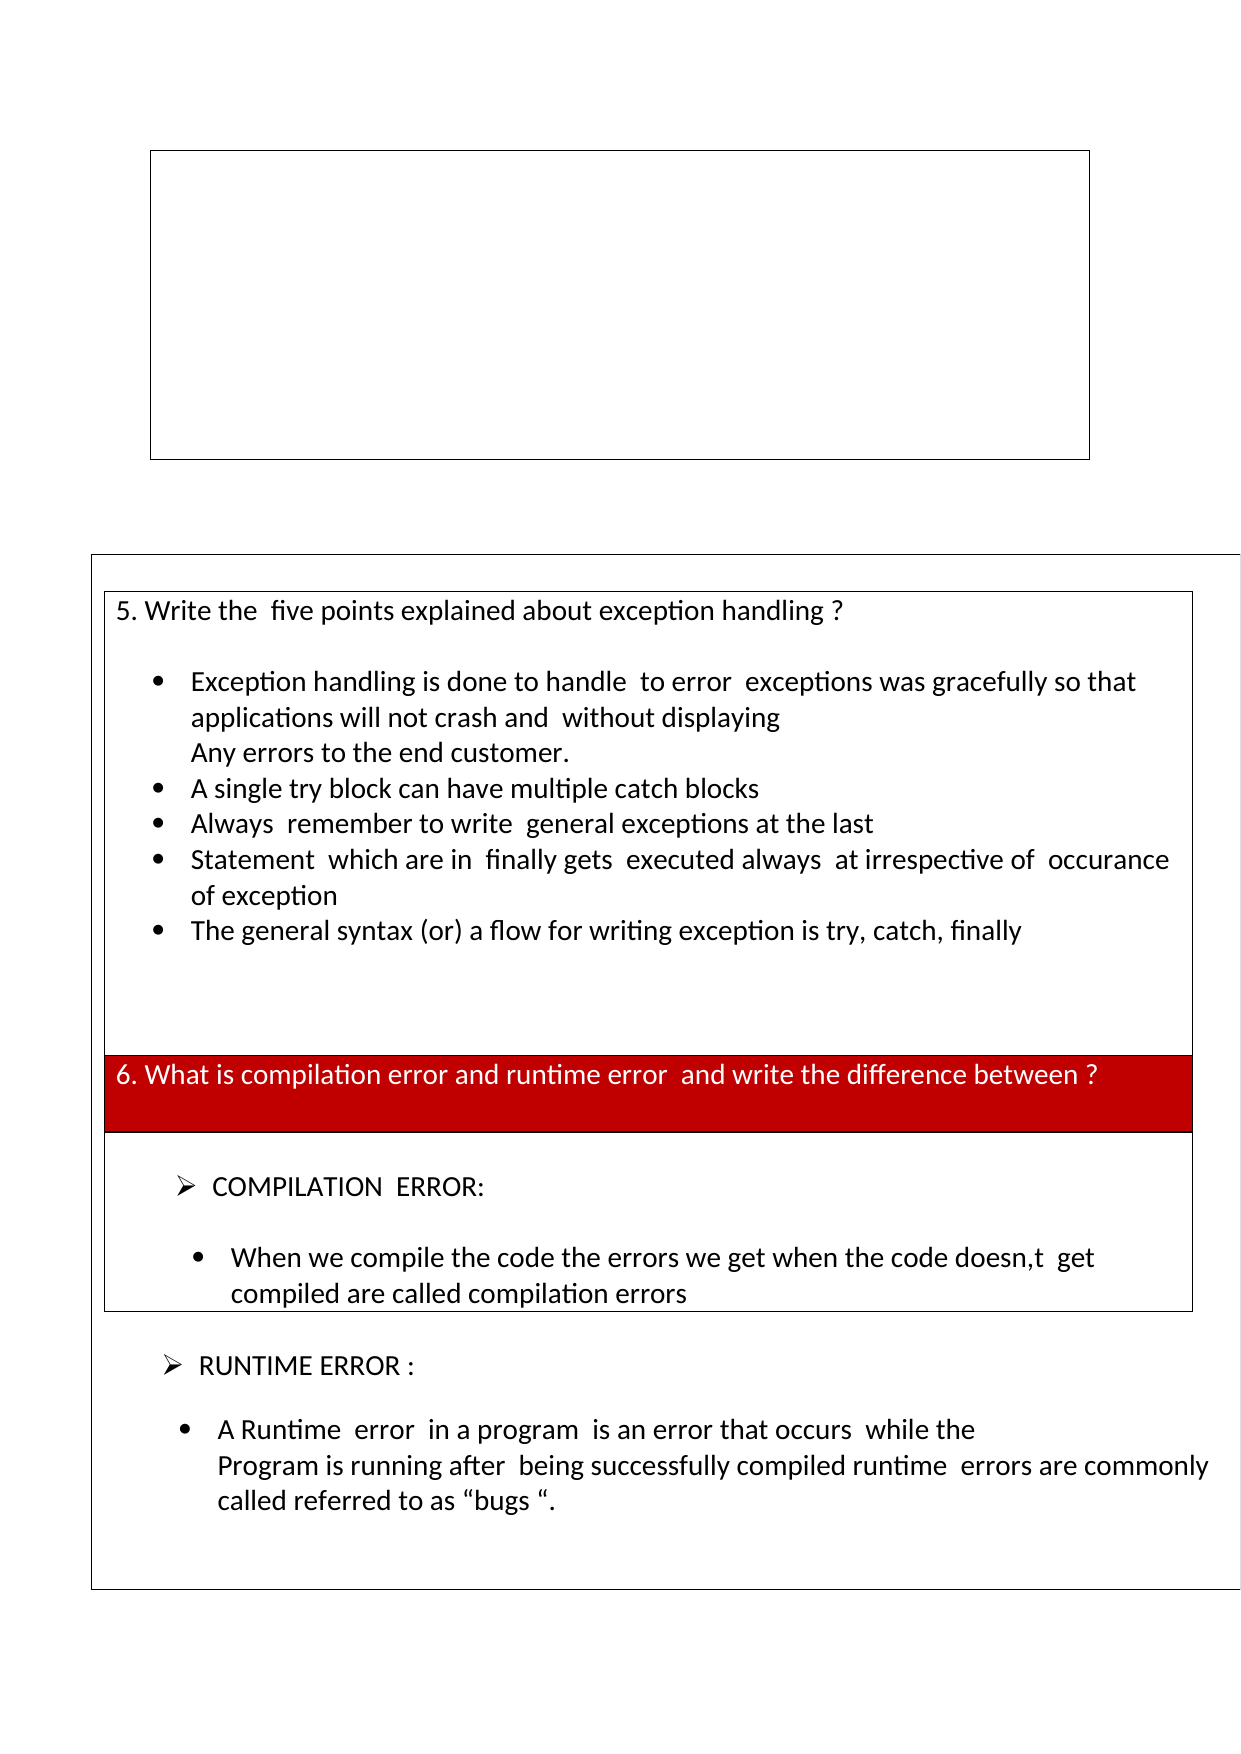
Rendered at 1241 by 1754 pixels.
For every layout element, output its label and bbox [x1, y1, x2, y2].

table_header [92, 555, 1240, 1589]
table_cell [151, 151, 1089, 459]
